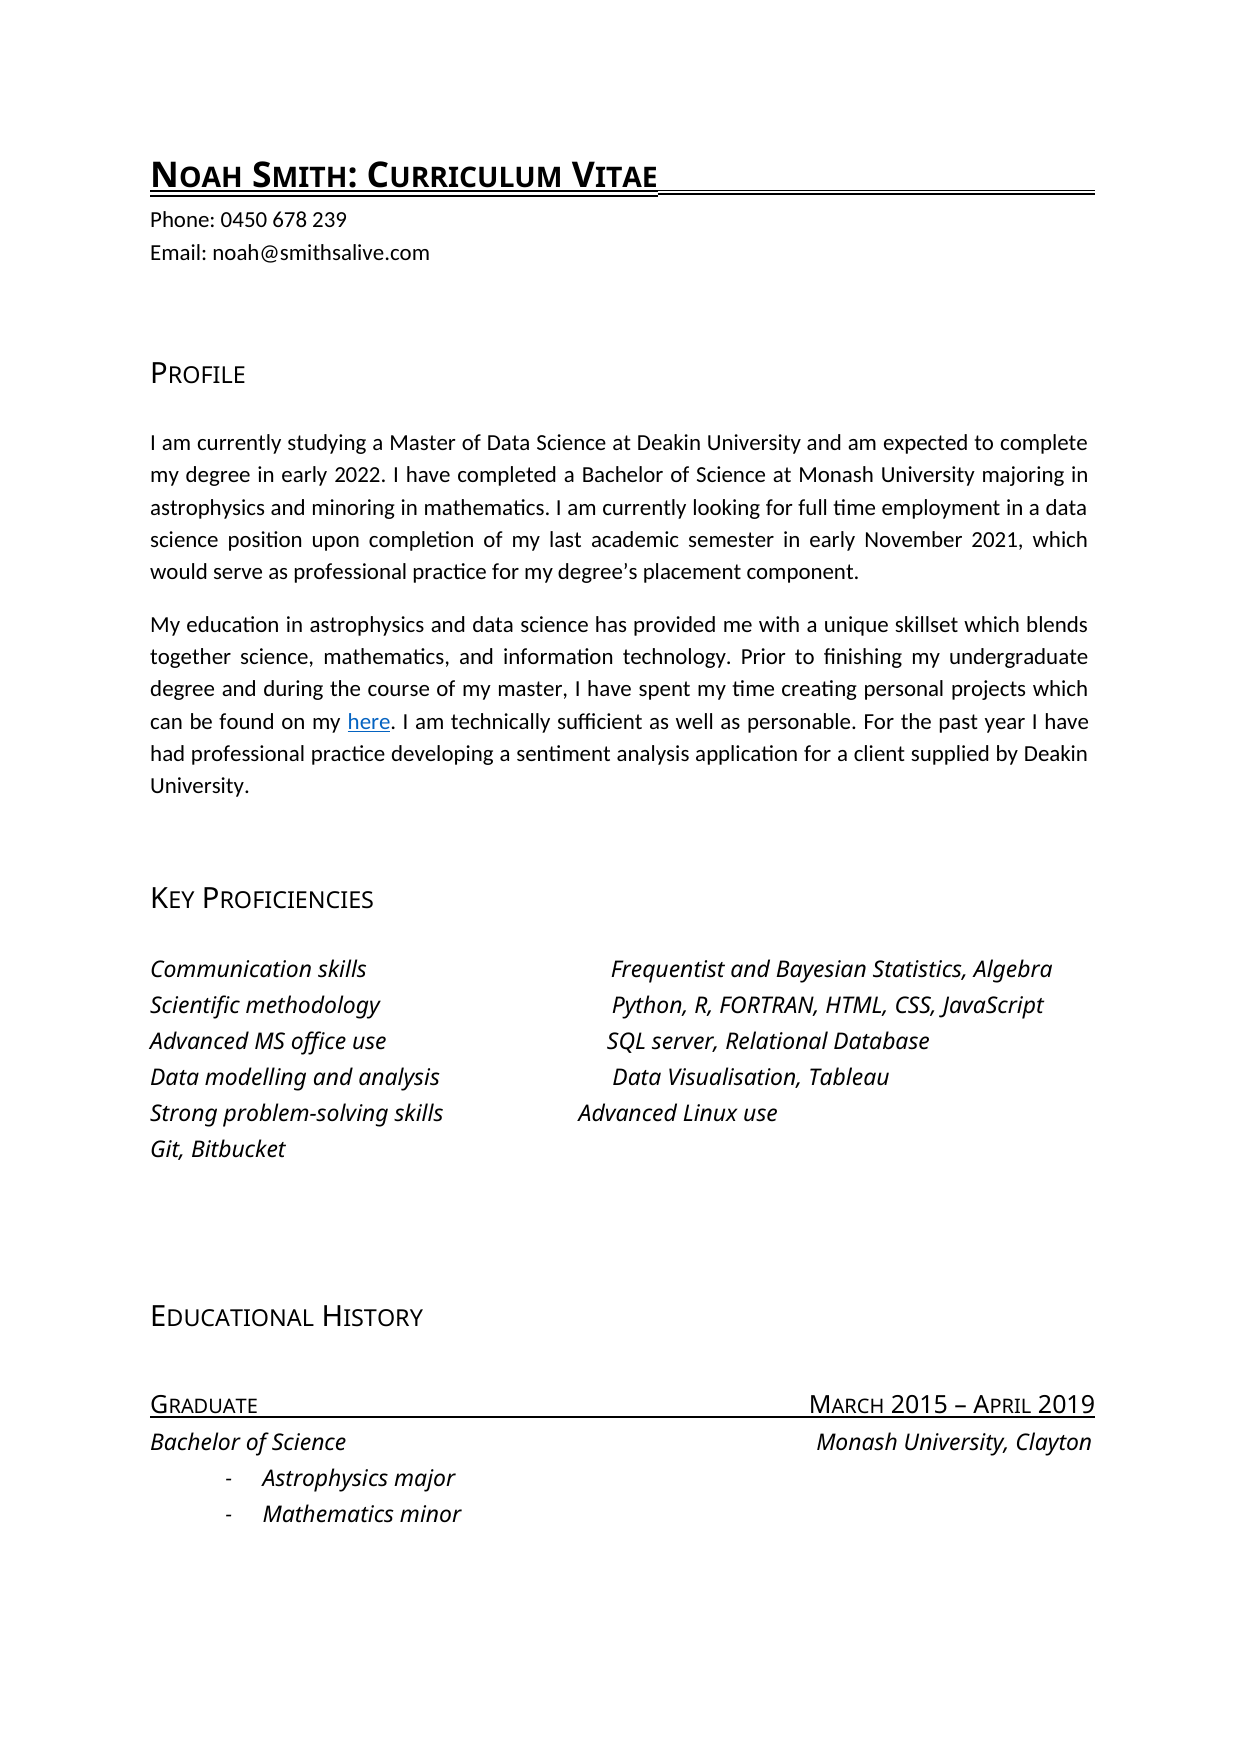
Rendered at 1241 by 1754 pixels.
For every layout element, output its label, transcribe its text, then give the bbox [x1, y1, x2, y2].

text Profile [150, 352, 1090, 424]
text Noah Smith: Curriculum Vitae [150, 150, 1090, 190]
text Graduate March 2015 – April 2019 [150, 1387, 1090, 1416]
list Mathematics minor [225, 1498, 1090, 1529]
text Communication skills Frequentist and Bayesian Statistics, Algebra [150, 953, 1090, 984]
text Key Proficiencies [150, 877, 1090, 949]
text Data modelling and analysis Data Visualisation, Tableau [150, 1061, 1090, 1092]
text Bachelor of Science Monash University, Clayton [150, 1426, 1090, 1457]
text I am currently studying a Master of Data Science at Deakin University and am expected to complete my degree in early 2022. I have completed a Bachelor of Science at Monash University majoring in astrophysics and minoring in mathematics. I am currently looking for full time employment in a data science position upon completion of my last academic semester in early November 2021, which would serve as professional practice for my degree’s placement component. [150, 428, 1090, 585]
text Educational History [150, 1296, 1090, 1335]
text Advanced MS office use SQL server, Relational Database [150, 1025, 1090, 1056]
text Phone: 0450 678 239 Email: noah@smithsalive.com [150, 205, 1090, 266]
text Strong problem-solving skills Advanced Linux use Git, Bitbucket [150, 1097, 1090, 1164]
list Astrophysics major [225, 1462, 1090, 1493]
text Scientific methodology Python, R, FORTRAN, HTML, CSS, JavaScript [150, 989, 1090, 1020]
text My education in astrophysics and data science has provided me with a unique skillset which blends together science, mathematics, and information technology. Prior to finishing my undergraduate degree and during the course of my master, I have spent my time creating personal projects which can be found on my here. I am technically sufficient as well as personable. For the past year I have had professional practice developing a sentiment analysis application for a client supplied by Deakin University. [150, 610, 1090, 799]
